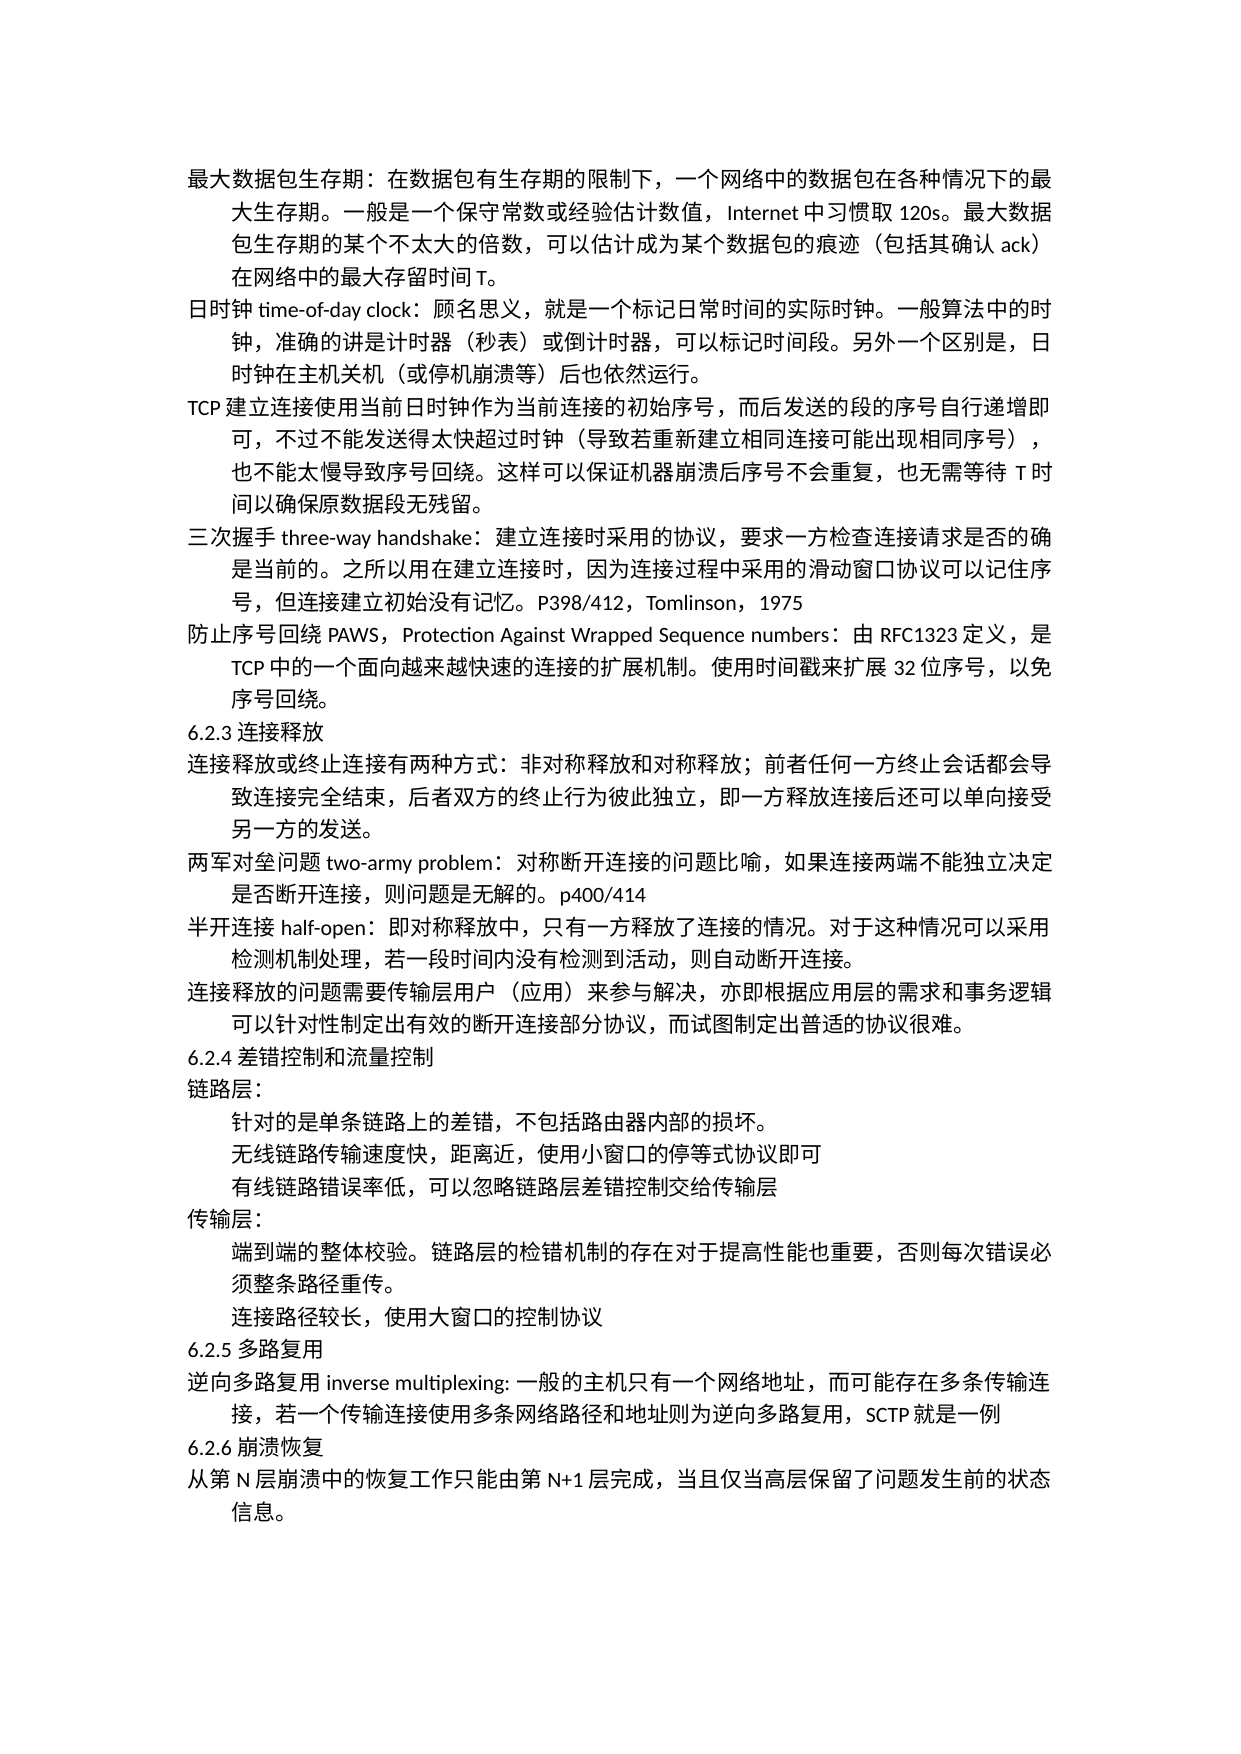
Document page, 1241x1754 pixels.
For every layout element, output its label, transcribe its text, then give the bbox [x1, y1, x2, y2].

text 三次握手three-way handshake：建立连接时采用的协议，要求一方检查连接请求是否的确是当前的。之所以用在建立连接时，因为连接过程中采用的滑动窗口协议可以记住序号，但连接建立初始没有记忆。P398/412，Tomlinson，1975 [187, 519, 1053, 617]
text 连接释放或终止连接有两种方式：非对称释放和对称释放；前者任何一方终止会话都会导致连接完全结束，后者双方的终止行为彼此独立，即一方释放连接后还可以单向接受另一方的发送。 [187, 747, 1053, 844]
text 6.2.5 多路复用 [187, 1332, 1053, 1364]
text 防止序号回绕PAWS，Protection Against Wrapped Sequence numbers：由RFC1323定义，是TCP中的一个面向越来越快速的连接的扩展机制。使用时间戳来扩展32位序号，以免序号回绕。 [187, 617, 1053, 714]
text 逆向多路复用inverse multiplexing: 一般的主机只有一个网络地址，而可能存在多条传输连接，若一个传输连接使用多条网络路径和地址则为逆向多路复用，SCTP就是一例 [187, 1364, 1053, 1429]
text 两军对垒问题two-army problem：对称断开连接的问题比喻，如果连接两端不能独立决定是否断开连接，则问题是无解的。p400/414 [187, 844, 1053, 909]
text 6.2.6 崩溃恢复 [187, 1429, 1053, 1462]
text 从第N层崩溃中的恢复工作只能由第N+1层完成，当且仅当高层保留了问题发生前的状态信息。 [187, 1462, 1053, 1527]
text 6.2.4 差错控制和流量控制 [187, 1039, 1053, 1072]
text 6.2.3 连接释放 [187, 714, 1053, 747]
text 链路层： 针对的是单条链路上的差错，不包括路由器内部的损坏。 无线链路传输速度快，距离近，使用小窗口的停等式协议即可 有线链路错误率低，可以忽略链路层差错控制交给传输层 [187, 1072, 1053, 1202]
text TCP建立连接使用当前日时钟作为当前连接的初始序号，而后发送的段的序号自行递增即可，不过不能发送得太快超过时钟（导致若重新建立相同连接可能出现相同序号），也不能太慢导致序号回绕。这样可以保证机器崩溃后序号不会重复，也无需等待T时间以确保原数据段无残留。 [187, 389, 1053, 519]
text 传输层： 端到端的整体校验。链路层的检错机制的存在对于提高性能也重要，否则每次错误必须整条路径重传。 连接路径较长，使用大窗口的控制协议 [187, 1202, 1053, 1332]
text 连接释放的问题需要传输层用户（应用）来参与解决，亦即根据应用层的需求和事务逻辑可以针对性制定出有效的断开连接部分协议，而试图制定出普适的协议很难。 [187, 974, 1053, 1039]
text 日时钟time-of-day clock：顾名思义，就是一个标记日常时间的实际时钟。一般算法中的时钟，准确的讲是计时器（秒表）或倒计时器，可以标记时间段。另外一个区别是，日时钟在主机关机（或停机崩溃等）后也依然运行。 [187, 292, 1053, 389]
text 半开连接half-open：即对称释放中，只有一方释放了连接的情况。对于这种情况可以采用检测机制处理，若一段时间内没有检测到活动，则自动断开连接。 [187, 909, 1053, 974]
text 最大数据包生存期：在数据包有生存期的限制下，一个网络中的数据包在各种情况下的最大生存期。一般是一个保守常数或经验估计数值，Internet中习惯取120s。最大数据包生存期的某个不太大的倍数，可以估计成为某个数据包的痕迹（包括其确认ack）在网络中的最大存留时间T。 [187, 162, 1053, 292]
